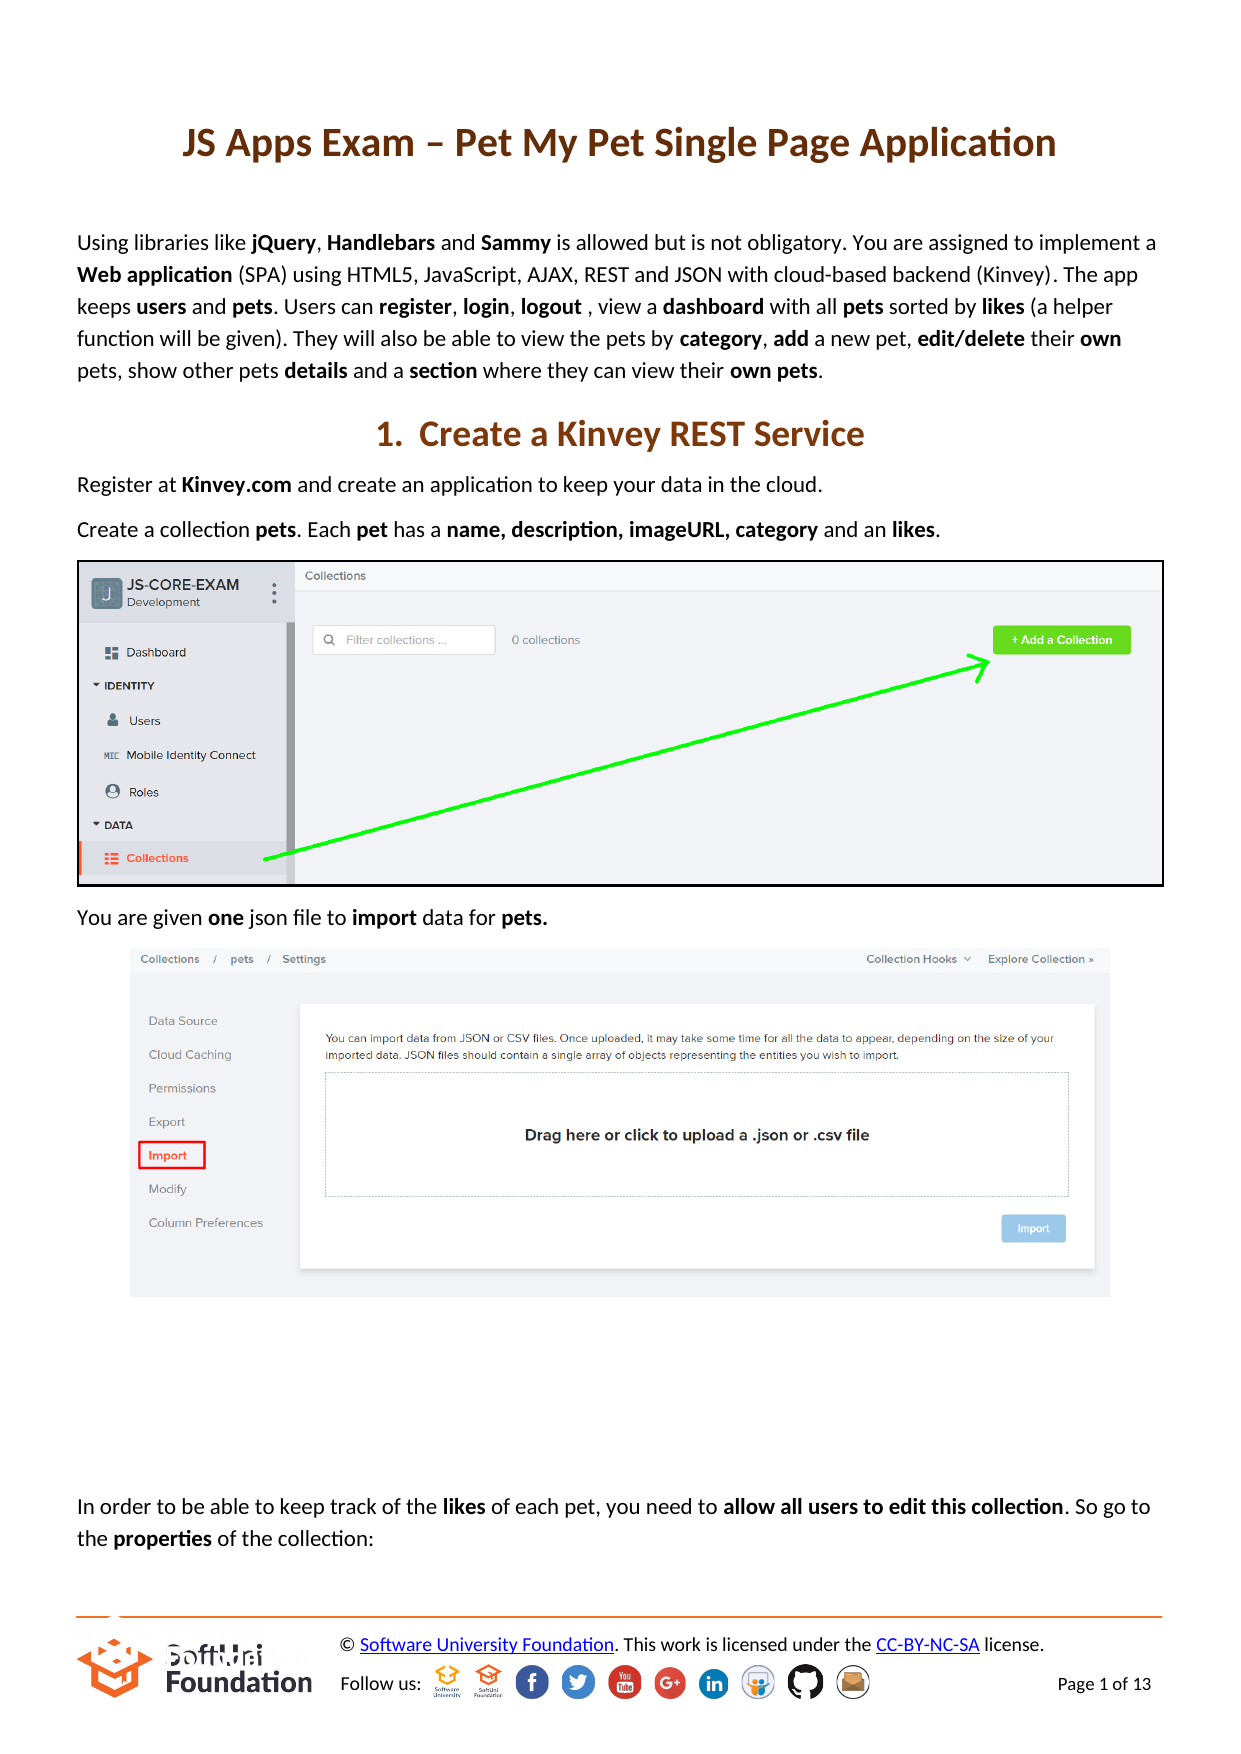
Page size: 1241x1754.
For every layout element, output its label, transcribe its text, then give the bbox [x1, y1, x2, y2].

subtitle JS Apps Exam – Pet My Pet Single Page Application [77, 116, 1163, 167]
picture [608, 1665, 642, 1699]
text Create a collection pets. Each pet has a name, description, imageURL, category and an likes. [77, 515, 1163, 543]
text You are given one json file to import data for pets. [77, 903, 1163, 931]
picture [787, 1664, 824, 1699]
picture [720, 1690, 729, 1699]
picture [130, 948, 1110, 1297]
text Using libraries like jQuery, Handlebars and Sammy is allowed but is not obligatory. You are assigned to implement a Web application (SPA) using HTML5, JavaScript, AJAX, REST and JSON with cloud-based backend (Kinvey). The app keeps users and pets. Users can register, login, logout , view a dashboard with all pets sorted by likes (a helper function will be given). They will also be able to view the pets by category, add a new pet, edit/delete their own pets, show other pets details and a section where they can view their own pets. [77, 228, 1163, 384]
picture [562, 1665, 595, 1699]
text Register at Kinvey.com and create an application to keep your data in the cloud. [77, 471, 1163, 498]
picture [474, 1664, 503, 1699]
picture [699, 1690, 708, 1699]
subtitle Create a Kinvey REST Service [77, 409, 1163, 455]
picture [699, 1669, 708, 1678]
picture [515, 1665, 549, 1699]
picture [713, 1681, 722, 1690]
picture [741, 1665, 775, 1699]
picture [79, 562, 1162, 884]
picture [76, 1614, 312, 1698]
text In order to be able to keep track of the likes of each pet, you need to allow all users to edit this collection. So go to the properties of the collection: [77, 1492, 1163, 1552]
picture [836, 1665, 870, 1699]
picture [720, 1669, 729, 1678]
picture [654, 1667, 686, 1699]
picture [433, 1665, 461, 1699]
